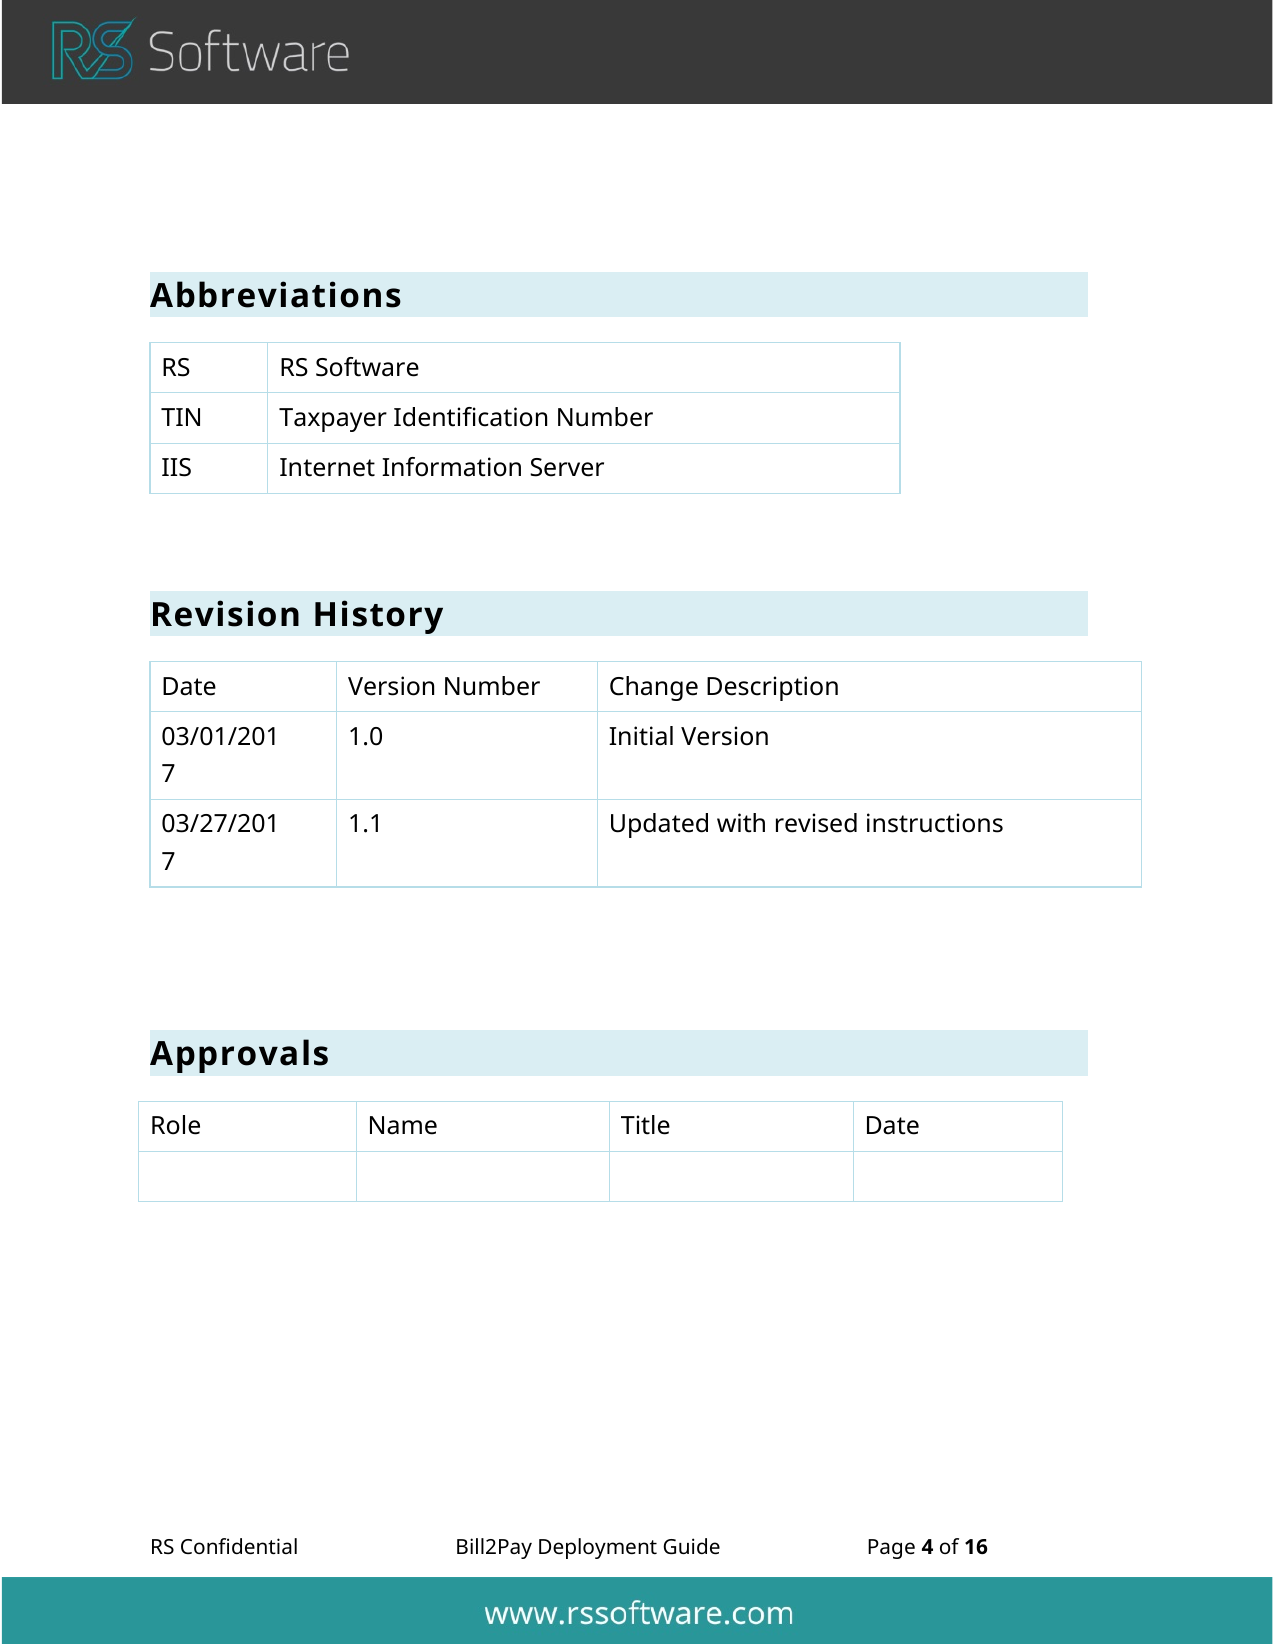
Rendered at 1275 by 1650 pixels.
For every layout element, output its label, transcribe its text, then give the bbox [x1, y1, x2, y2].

subtitle Approvals [150, 1030, 1088, 1076]
table_header Title [610, 1102, 853, 1151]
table_header RS Software [268, 343, 899, 392]
table_header Date [151, 662, 336, 711]
table_cell IIS [151, 444, 267, 493]
table_cell 1.0 [337, 712, 597, 799]
picture [0, 0, 1271, 103]
table_cell [139, 1152, 356, 1201]
table_header Name [357, 1102, 609, 1151]
subtitle Revision History [150, 591, 1088, 636]
table_cell Taxpayer Identification Number [268, 393, 899, 442]
table_cell Updated with revised instructions [598, 800, 1141, 886]
table_cell Internet Information Server [268, 444, 899, 493]
picture [0, 1577, 1271, 1644]
table_cell 03/01/2017 [151, 712, 336, 799]
table_cell [357, 1152, 609, 1201]
table_cell 1.1 [337, 800, 597, 886]
table_cell [610, 1152, 853, 1201]
subtitle Abbreviations [150, 272, 1088, 317]
table_header Change Description [598, 662, 1141, 711]
table_header Date [854, 1102, 1062, 1151]
table_header Version Number [337, 662, 597, 711]
table_cell [854, 1152, 1062, 1201]
table_cell TIN [151, 393, 267, 442]
table_cell Initial Version [598, 712, 1141, 799]
table_header RS [151, 343, 267, 392]
table_header Role [139, 1102, 356, 1151]
table_cell 03/27/2017 [151, 800, 336, 886]
